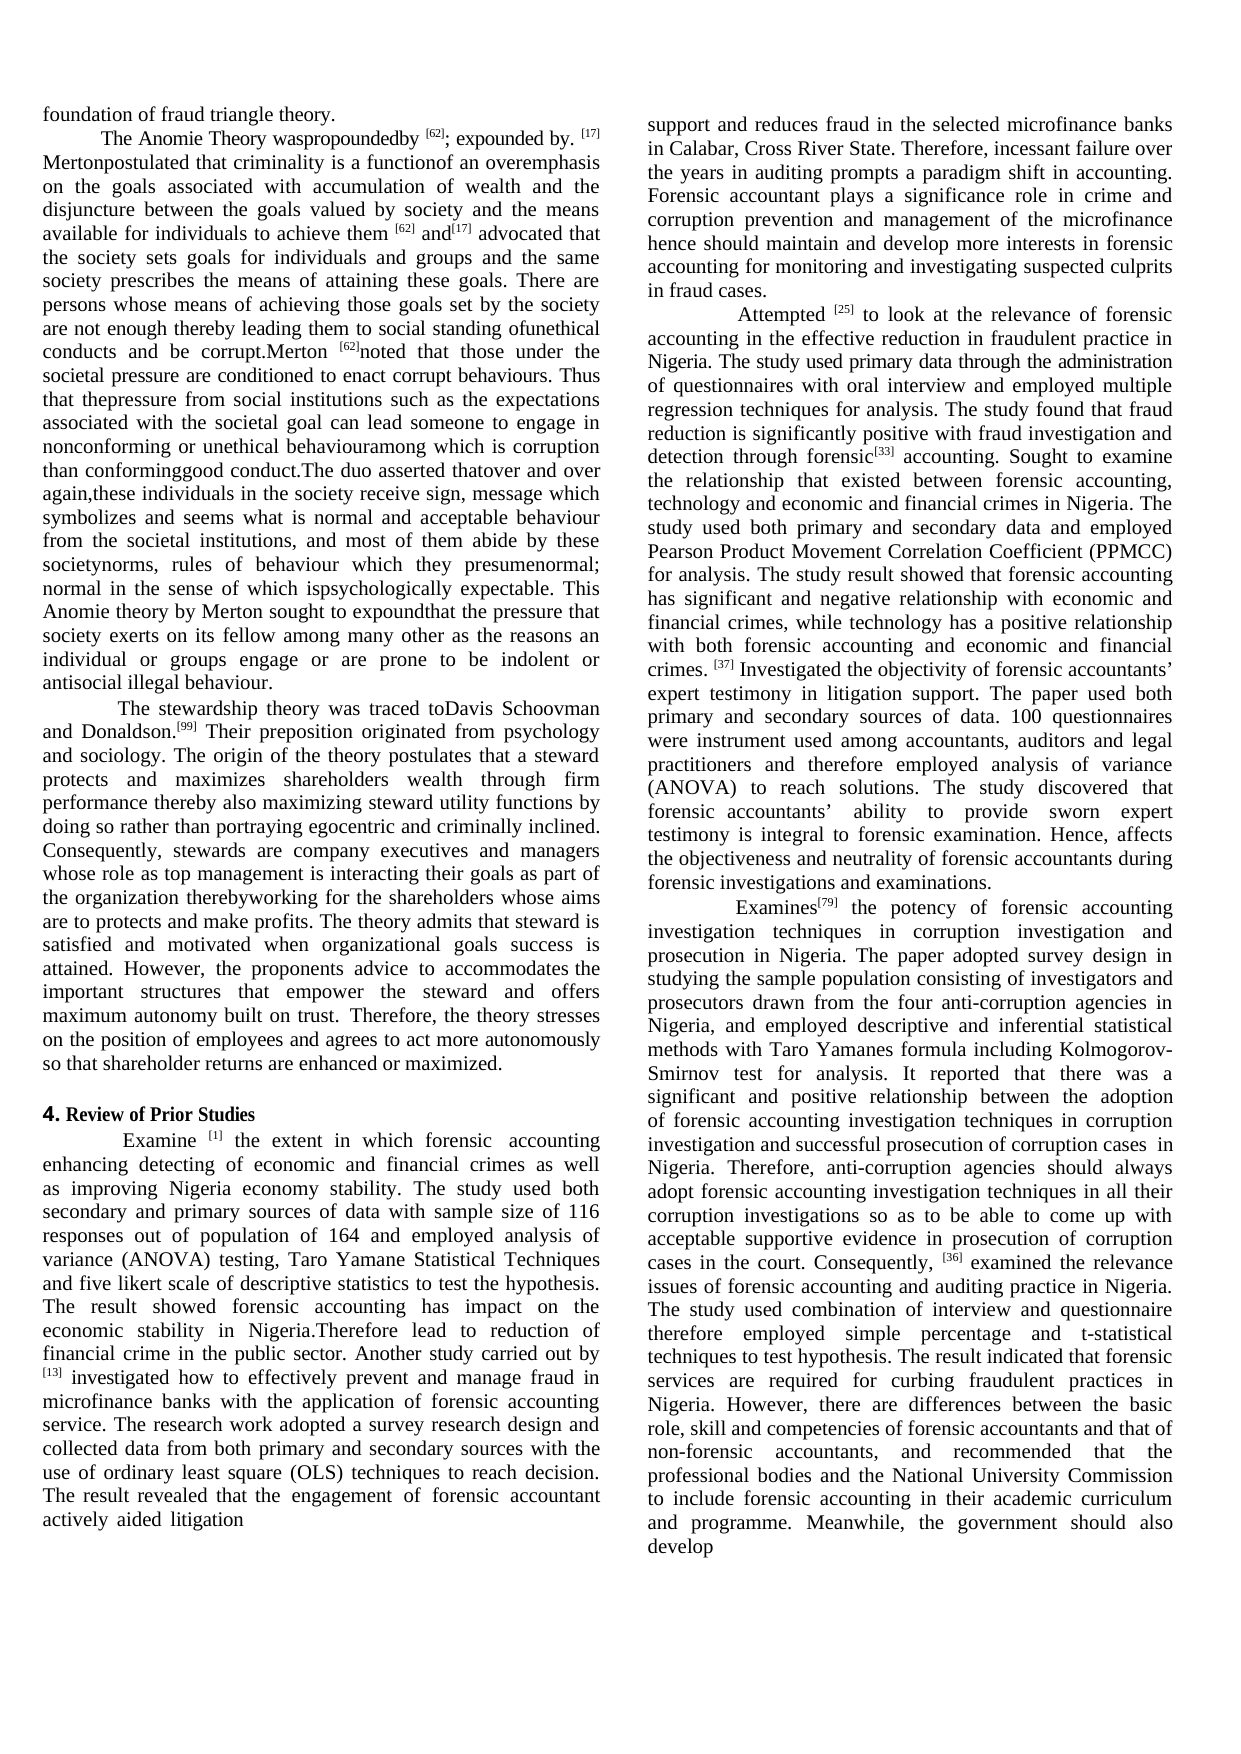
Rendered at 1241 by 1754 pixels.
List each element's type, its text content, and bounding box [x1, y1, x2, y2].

text Examine [1] the extent in which forensic accounting enhancing detecting of economic and financial crimes as well as improving Nigeria economy stability. The study used both secondary and primary sources of data with sample size of 116 responses out of population of 164 and employed analysis of variance (ANOVA) testing, Taro Yamane Statistical Techniques and five likert scale of descriptive statistics to test the hypothesis. The result showed forensic accounting has impact on the economic stability in Nigeria.Therefore lead to reduction of financial crime in the public sector. Another study carried out by [13] investigated how to effectively prevent and manage fraud in microfinance banks with the application of forensic accounting service. The research work adopted a survey research design and collected data from both primary and secondary sources with the use of ordinary least square (OLS) techniques to reach decision. The result revealed that the engagement of forensic accountant actively aided litigation [42, 1129, 600, 1531]
text Attempted [25] to look at the relevance of forensic accounting in the effective reduction in fraudulent practice in Nigeria. The study used primary data through the administration of questionnaires with oral interview and employed multiple regression techniques for analysis. The study found that fraud reduction is significantly positive with fraud investigation and detection through forensic[33] accounting. Sought to examine the relationship that existed between forensic accounting, technology and economic and financial crimes in Nigeria. The study used both primary and secondary data and employed Pearson Product Movement Correlation Coefficient (PPMCC) for analysis. The study result showed that forensic accounting has significant and negative relationship with economic and financial crimes, while technology has a positive relationship with both forensic accounting and economic and financial crimes. [37] Investigated the objectivity of forensic accountants’ expert testimony in litigation support. The paper used both primary and secondary sources of data. 100 questionnaires were instrument used among accountants, auditors and legal practitioners and therefore employed analysis of variance (ANOVA) to reach solutions. The study discovered that forensic accountants’ ability to provide sworn expert testimony is integral to forensic examination. Hence, affects the objectiveness and neutrality of forensic accountants during forensic investigations and examinations. [647, 303, 1173, 894]
text The stewardship theory was traced toDavis Schoovman and Donaldson.[99] Their preposition originated from psychology and sociology. The origin of the theory postulates that a steward protects and maximizes shareholders wealth through firm performance thereby also maximizing steward utility functions by doing so rather than portraying egocentric and criminally inclined. Consequently, stewards are company executives and managers whose role as top management is interacting their goals as part of the organization therebyworking for the shareholders whose aims are to protects and make profits. The theory admits that steward is satisfied and motivated when organizational goals success is attained. However, the proponents advice to accommodates the important structures that empower the steward and offers maximum autonomy built on trust. Therefore, the theory stresses on the position of employees and agrees to act more autonomously so that shareholder returns are enhanced or maximized. [42, 696, 600, 1074]
subtitle Review of Prior Studies [42, 1099, 604, 1128]
text Examines[79] the potency of forensic accounting investigation techniques in corruption investigation and prosecution in Nigeria. The paper adopted survey design in studying the sample population consisting of investigators and prosecutors drawn from the four anti-corruption agencies in Nigeria, and employed descriptive and inferential statistical methods with Taro Yamanes formula including Kolmogorov- Smirnov test for analysis. It reported that there was a significant and positive relationship between the adoption of forensic accounting investigation techniques in corruption investigation and successful prosecution of corruption cases in Nigeria. Therefore, anti-corruption agencies should always adopt forensic accounting investigation techniques in all their corruption investigations so as to be able to come up with acceptable supportive evidence in prosecution of corruption cases in the court. Consequently, [36] examined the relevance issues of forensic accounting and auditing practice in Nigeria. The study used combination of interview and questionnaire therefore employed simple percentage and t-statistical techniques to test hypothesis. The result indicated that forensic services are required for curbing fraudulent practices in Nigeria. However, there are differences between the basic role, skill and competencies of forensic accountants and that of non-forensic accountants, and recommended that the professional bodies and the National University Commission to include forensic accounting in their academic curriculum and programme. Meanwhile, the government should also develop [647, 896, 1173, 1558]
text foundation of fraud triangle theory. [42, 102, 604, 127]
text support and reduces fraud in the selected microfinance banks in Calabar, Cross River State. Therefore, incessant failure over the years in auditing prompts a paradigm shift in accounting. Forensic accountant plays a significance role in crime and corruption prevention and management of the microfinance hence should maintain and develop more interests in forensic accounting for monitoring and investigating suspected culprits in fraud cases. [647, 113, 1173, 302]
text The Anomie Theory waspropoundedby [62]; expounded by. [17] Mertonpostulated that criminality is a functionof an overemphasis on the goals associated with accumulation of wealth and the disjuncture between the goals valued by society and the means available for individuals to achieve them [62] and[17] advocated that the society sets goals for individuals and groups and the same society prescribes the means of attaining these goals. There are persons whose means of achieving those goals set by the society are not enough thereby leading them to social standing ofunethical conducts and be corrupt.Merton [62]noted that those under the societal pressure are conditioned to enact corrupt behaviours. Thus that thepressure from social institutions such as the expectations associated with the societal goal can lead someone to engage in nonconforming or unethical behaviouramong which is corruption than conforminggood conduct.The duo asserted thatover and over again,these individuals in the society receive sign, message which symbolizes and seems what is normal and acceptable behaviour from the societal institutions, and most of them abide by these societynorms, rules of behaviour which they presumenormal; normal in the sense of which ispsychologically expectable. This Anomie theory by Merton sought to expoundthat the pressure that society exerts on its fellow among many other as the reasons an individual or groups engage or are prone to be indolent or antisocial illegal behaviour. [42, 127, 600, 694]
